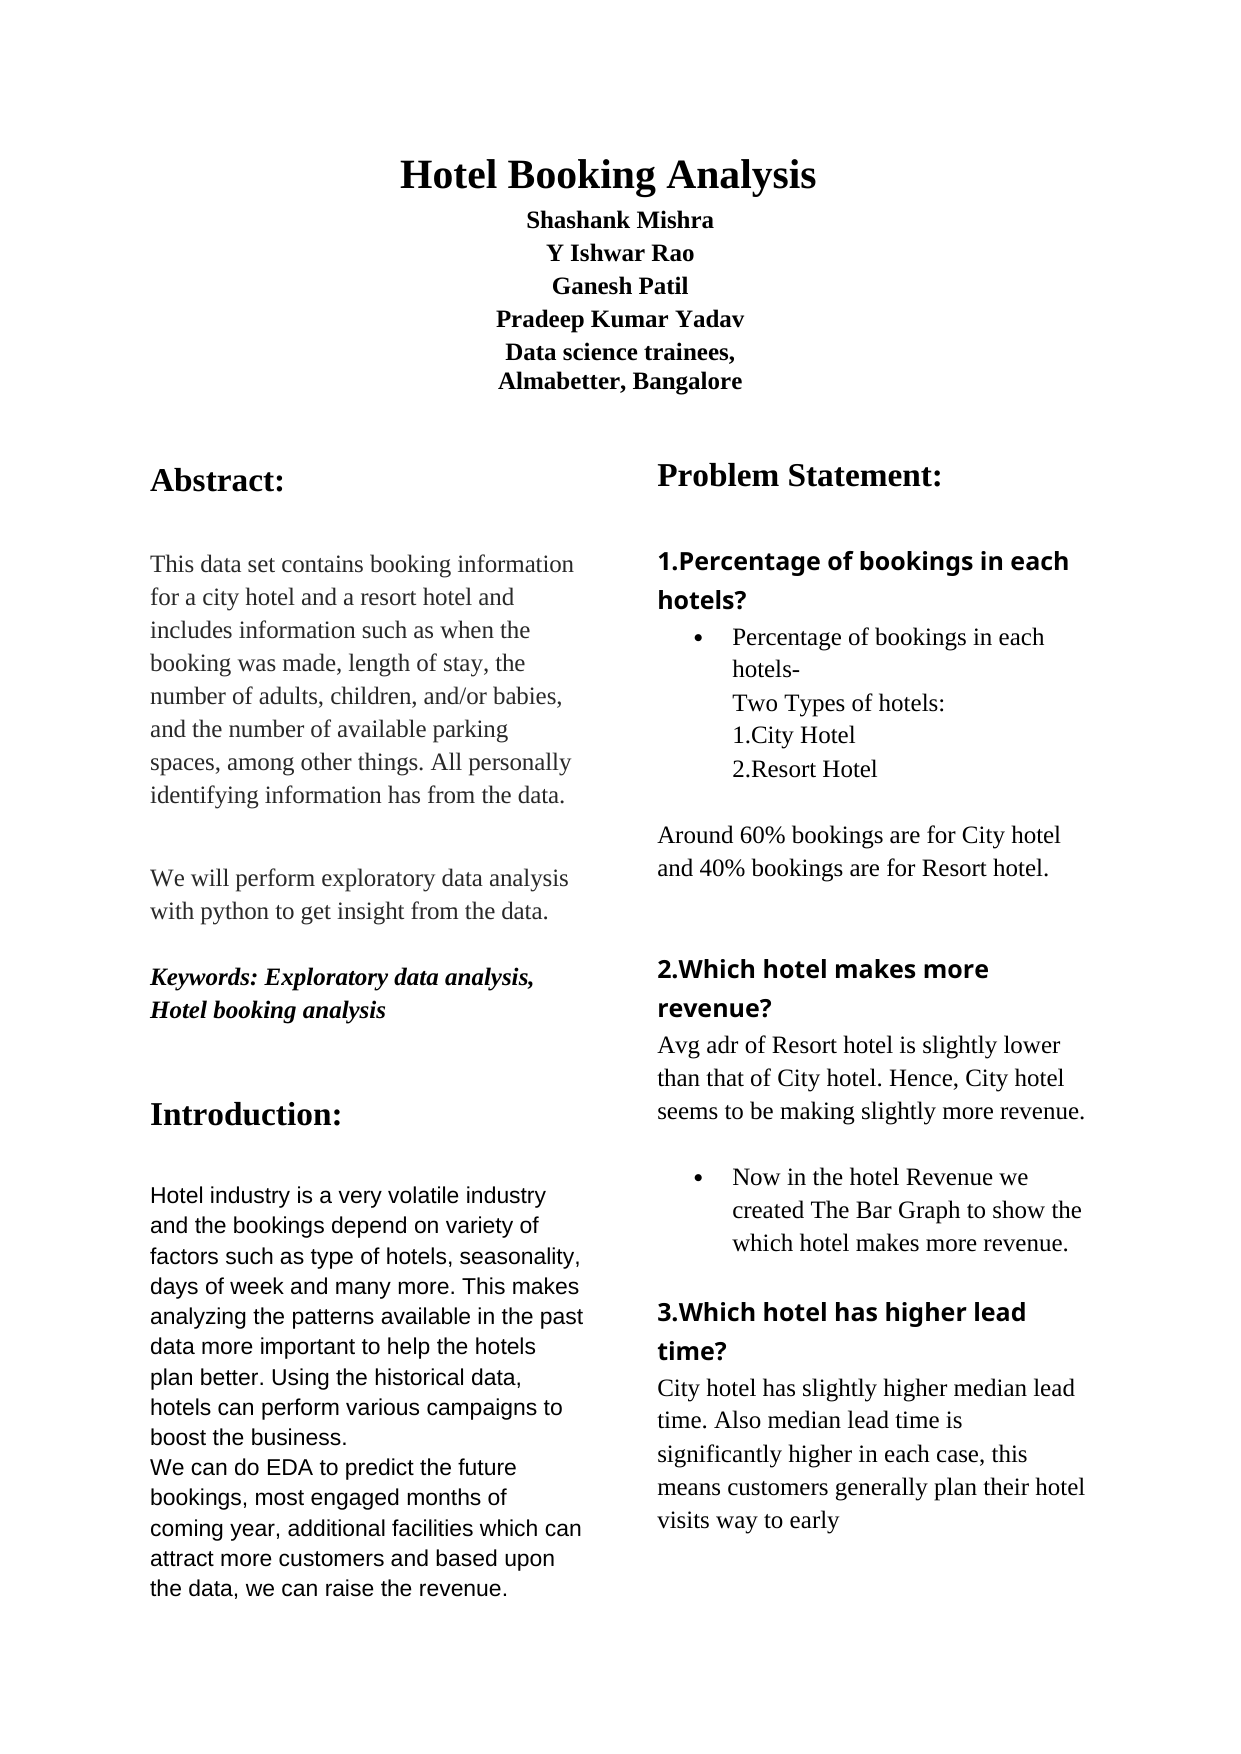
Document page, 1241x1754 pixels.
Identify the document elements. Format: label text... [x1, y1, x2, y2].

list Two Types of hotels: [732, 688, 1090, 716]
text Problem Statement: [657, 455, 1090, 493]
text Shashank Mishra [150, 205, 1090, 234]
list 2.Resort Hotel [732, 754, 1090, 782]
text Abstract: [150, 461, 583, 499]
text Hotel industry is a very volatile industry and the bookings depend on variety of factors such as type of hotels, seasonality, days of week and many more. This makes analyzing the patterns available in the past data more important to help the hotels plan better. Using the historical data, hotels can perform various campaigns to boost the business. We can do EDA to predict the future bookings, most engaged months of coming year, additional facilities which can attract more customers and based upon the data, we can raise the revenue. [150, 1182, 583, 1601]
text Y Ishwar Rao [150, 238, 1090, 267]
list Percentage of bookings in each hotels- [694, 622, 1090, 683]
text 1.Percentage of bookings in each hotels? [657, 543, 1090, 616]
text Data science trainees, [150, 337, 1090, 366]
text 2.Which hotel makes more revenue? [657, 952, 1090, 1025]
text Almabetter, Bangalore [150, 366, 1090, 395]
text 3.Which hotel has higher lead time? [657, 1294, 1090, 1367]
text This data set contains booking information for a city hotel and a resort hotel and includes information such as when the booking was made, length of stay, the number of adults, children, and/or babies, and the number of available parking spaces, among other things. All personally identifying information has from the data. [150, 549, 583, 809]
text Introduction: [150, 1094, 583, 1132]
list Now in the hotel Revenue we created The Bar Graph to show the which hotel makes more revenue. [694, 1162, 1090, 1257]
text Pradeep Kumar Yadav [150, 304, 1090, 333]
text Keywords: Exploratory data analysis, Hotel booking analysis [150, 962, 583, 1024]
list 1.City Hotel [732, 721, 1090, 749]
text City hotel has slightly higher median lead time. Also median lead time is significantly higher in each case, this means customers generally plan their hotel visits way to early [657, 1373, 1090, 1533]
text Around 60% bookings are for City hotel and 40% bookings are for Resort hotel. [657, 820, 1090, 881]
text Ganesh Patil [150, 271, 1090, 300]
text Hotel Booking Analysis [150, 150, 1090, 198]
text Avg adr of Resort hotel is slightly lower than that of City hotel. Hence, City hotel seems to be making slightly more revenue. [657, 1030, 1090, 1125]
text We will perform exploratory data analysis with python to get insight from the data. [150, 863, 583, 925]
